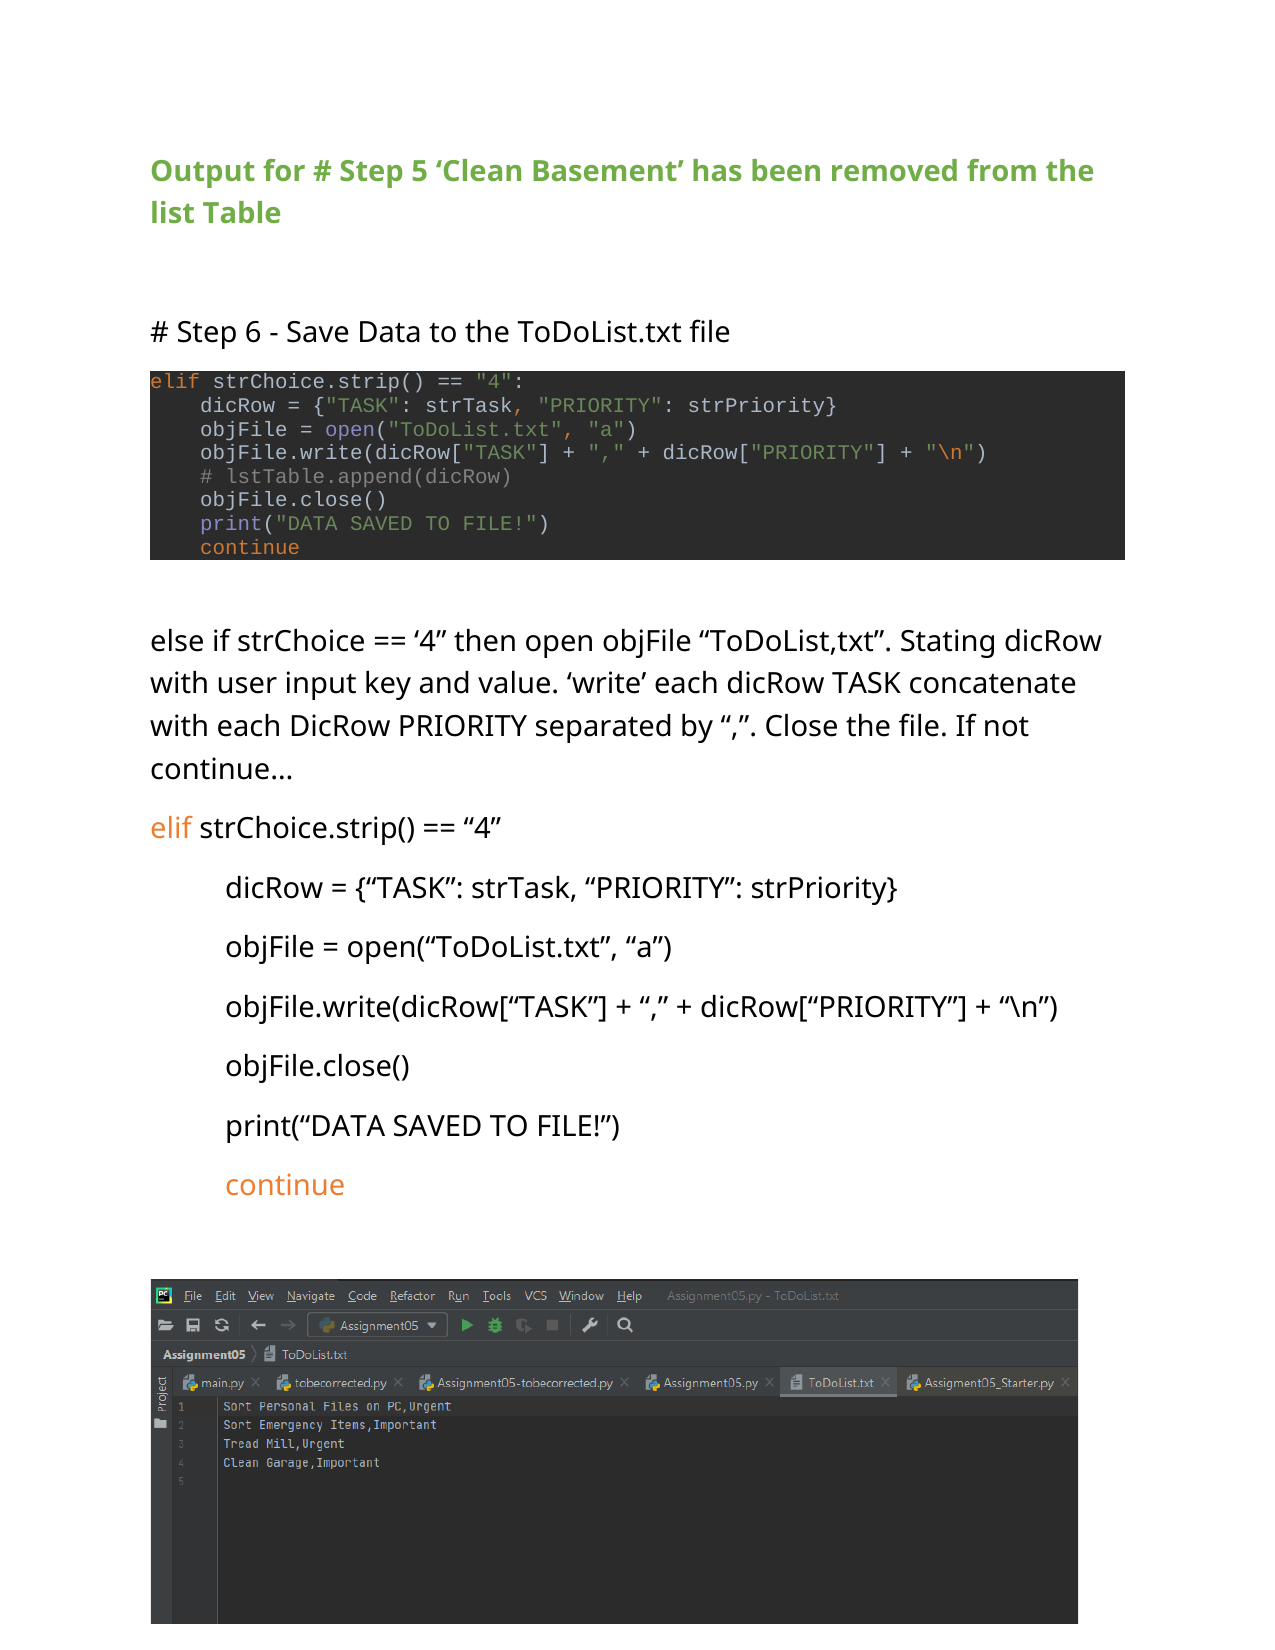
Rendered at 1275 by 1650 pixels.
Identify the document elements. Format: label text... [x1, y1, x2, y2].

text objFile.write(dicRow[“TASK”] + “,” + dicRow[“PRIORITY”] + “\n”) [150, 986, 1125, 1026]
text print(“DATA SAVED TO FILE!”) [150, 1105, 1125, 1145]
text dicRow = {“TASK”: strTask, “PRIORITY”: strPriority} [150, 867, 1125, 907]
text continue [150, 1165, 1125, 1204]
text Output for # Step 5 ‘Clean Basement’ has been removed from the list Table [150, 150, 1125, 232]
text objFile.close() [150, 1046, 1125, 1085]
text objFile = open(“ToDoList.txt”, “a”) [150, 927, 1125, 966]
text else if strChoice == ‘4” then open objFile “ToDoList,txt”. Stating dicRow with user input key and value. ‘write’ each dicRow TASK concatenate with each DicRow PRIORITY separated by “,”. Close the file. If not continue… [150, 620, 1125, 788]
text # Step 6 - Save Data to the ToDoList.txt file [150, 312, 1125, 351]
text elif strChoice.strip() == "4": dicRow = {"TASK": strTask, "PRIORITY": strPriority} objFile = open("ToDoList.txt", "a") objFile.write(dicRow["TASK"] + "," + dicRow["PRIORITY"] + "\n") # lstTable.append(dicRow) objFile.close() print("DATA SAVED TO FILE!") continue [150, 371, 1125, 560]
picture [150, 1279, 1077, 1623]
text elif strChoice.strip() == “4” [150, 808, 1125, 847]
